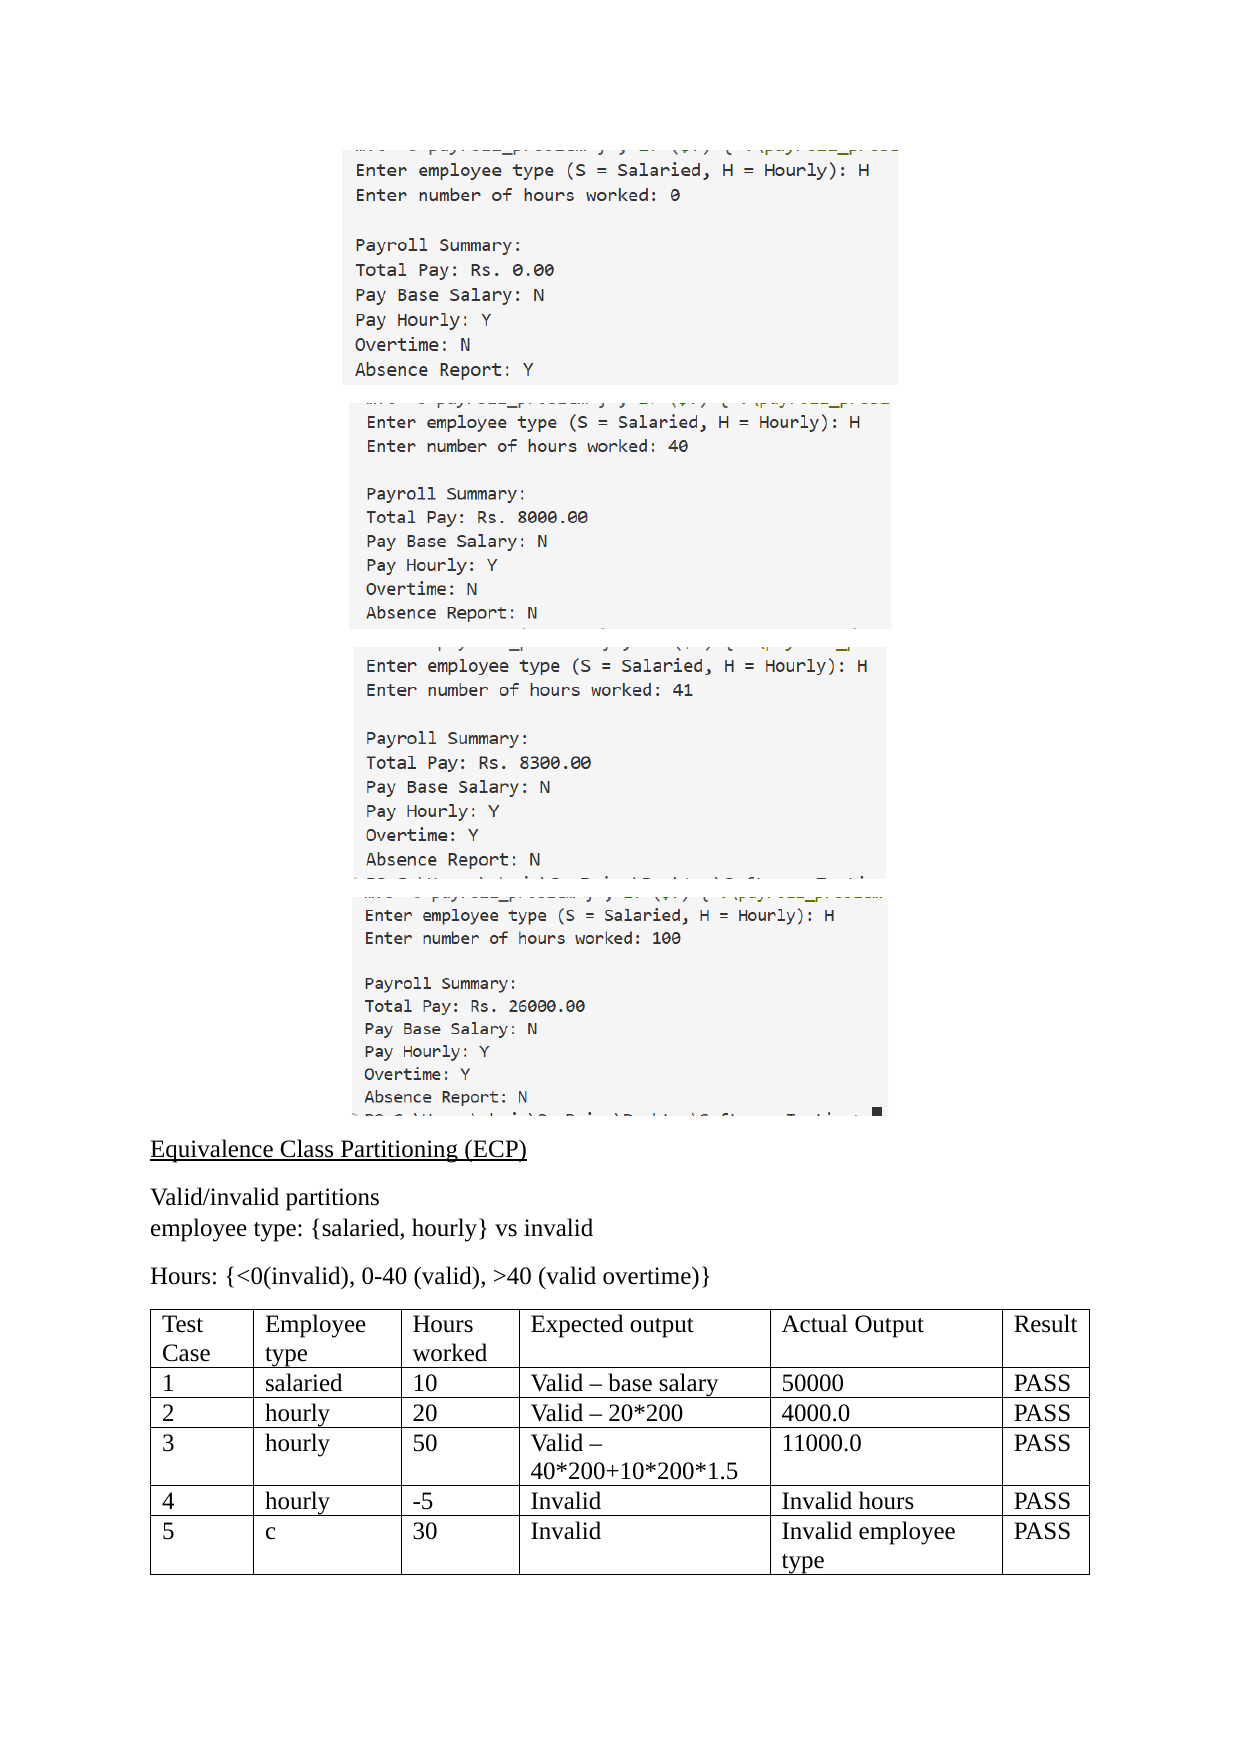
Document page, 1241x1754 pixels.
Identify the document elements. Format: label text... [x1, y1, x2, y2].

table_cell -5 [402, 1486, 519, 1515]
table_header Hours worked [402, 1310, 519, 1367]
table_cell hourly [254, 1486, 401, 1515]
table_cell PASS [1003, 1368, 1089, 1397]
table_cell Invalid hours [771, 1486, 1002, 1515]
picture [354, 647, 887, 879]
table_cell Invalid employee type [771, 1516, 1002, 1573]
table_header Actual Output [771, 1310, 1002, 1367]
table_header Expected output [520, 1310, 770, 1367]
table_cell Valid – base salary [520, 1368, 770, 1397]
table_cell 50000 [771, 1368, 1002, 1397]
table_cell Valid – 20*200 [520, 1398, 770, 1427]
table_cell 10 [402, 1368, 519, 1397]
table_header Employee type [254, 1310, 401, 1367]
table_cell Valid – 40*200+10*200*1.5 [520, 1428, 770, 1485]
table_cell PASS [1003, 1516, 1089, 1573]
picture [348, 403, 892, 629]
table_cell 50 [402, 1428, 519, 1485]
table_cell 5 [151, 1516, 253, 1573]
table_cell salaried [254, 1368, 401, 1397]
picture [342, 150, 899, 385]
table_cell c [254, 1516, 401, 1573]
table_cell hourly [254, 1398, 401, 1427]
table_cell 2 [151, 1398, 253, 1427]
table_cell 1 [151, 1368, 253, 1397]
table_cell 11000.0 [771, 1428, 1002, 1485]
text Valid/invalid partitions employee type: {salaried, hourly} vs invalid [150, 1182, 1090, 1242]
table_cell PASS [1003, 1398, 1089, 1427]
table_cell 4000.0 [771, 1398, 1002, 1427]
table_header Test Case [151, 1310, 253, 1367]
table_cell 30 [402, 1516, 519, 1573]
table_cell Invalid [520, 1486, 770, 1515]
text Equivalence Class Partitioning (ECP) [150, 1134, 1090, 1163]
table_cell 4 [151, 1486, 253, 1515]
table_cell Invalid [520, 1516, 770, 1573]
table_cell 3 [151, 1428, 253, 1485]
table_cell PASS [1003, 1486, 1089, 1515]
table_cell PASS [1003, 1428, 1089, 1485]
table_header Result [1003, 1310, 1089, 1367]
picture [351, 897, 889, 1116]
table_cell hourly [254, 1428, 401, 1485]
table_cell 20 [402, 1398, 519, 1427]
text Hours: {<0(invalid), 0-40 (valid), >40 (valid overtime)} [150, 1261, 1090, 1289]
